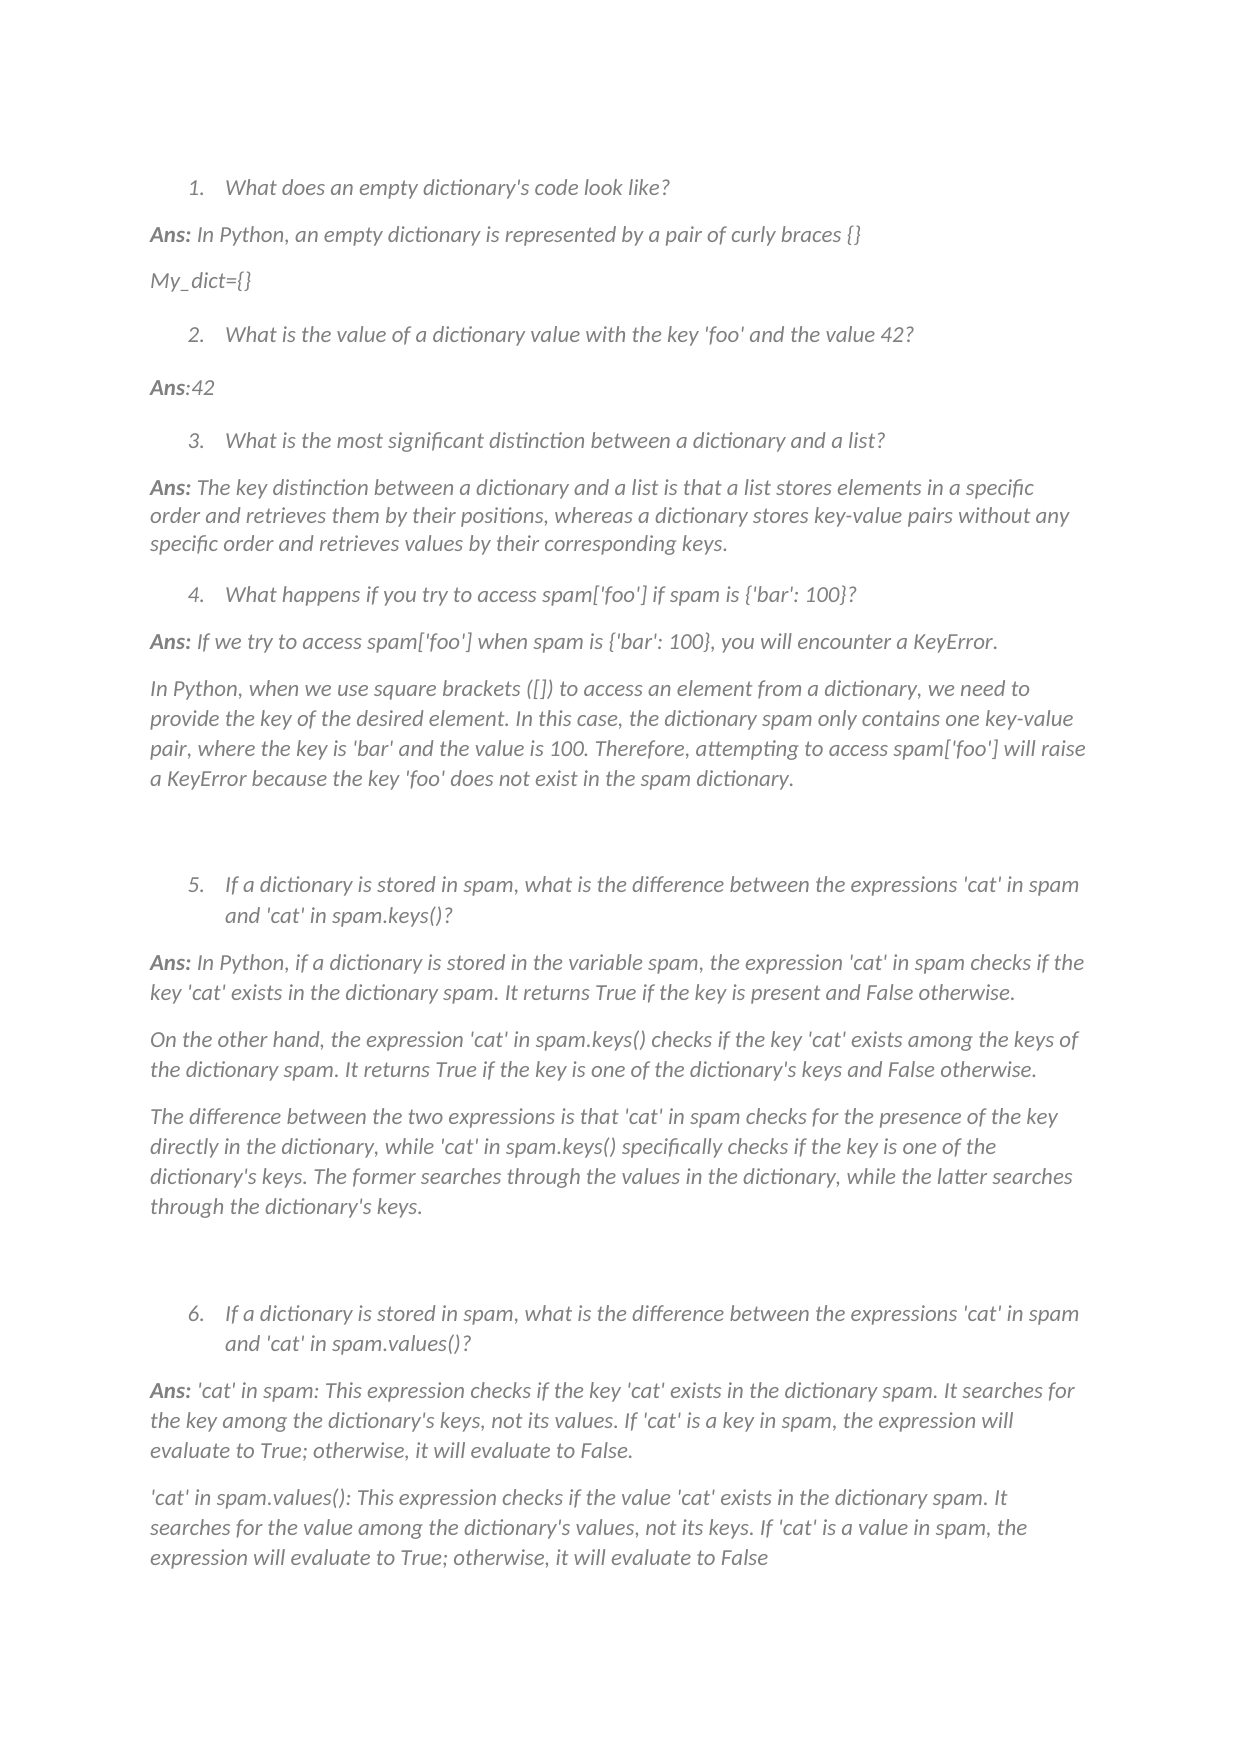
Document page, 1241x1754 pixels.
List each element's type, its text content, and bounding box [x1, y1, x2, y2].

text Ans: In Python, if a dictionary is stored in the variable spam, the expression 'cat' in spam checks if the key 'cat' exists in the dictionary spam. It returns True if the key is present and False otherwise. [150, 948, 1090, 1006]
text Ans: In Python, an empty dictionary is represented by a pair of curly braces {} [150, 220, 1090, 248]
text Ans: If we try to access spam['foo'] when spam is {'bar': 100}, you will encounter a KeyError. [150, 627, 1090, 655]
text On the other hand, the expression 'cat' in spam.keys() checks if the key 'cat' exists among the keys of the dictionary spam. It returns True if the key is one of the dictionary's keys and False otherwise. [150, 1025, 1090, 1083]
list What is the most significant distinction between a dictionary and a list? [187, 426, 1090, 454]
list If a dictionary is stored in spam, what is the difference between the expressions 'cat' in spam and 'cat' in spam.keys()? [187, 871, 1090, 929]
text The difference between the two expressions is that 'cat' in spam checks for the presence of the key directly in the dictionary, while 'cat' in spam.keys() specifically checks if the key is one of the dictionary's keys. The former searches through the values in the dictionary, while the latter searches through the dictionary's keys. [150, 1102, 1090, 1220]
text Ans:42 [150, 373, 1090, 401]
text 'cat' in spam.values(): This expression checks if the value 'cat' exists in the dictionary spam. It searches for the value among the dictionary's values, not its keys. If 'cat' is a value in spam, the expression will evaluate to True; otherwise, it will evaluate to False [150, 1483, 1090, 1571]
list If a dictionary is stored in spam, what is the difference between the expressions 'cat' in spam and 'cat' in spam.values()? [187, 1299, 1090, 1357]
text My_dict={} [150, 267, 1090, 295]
text Ans: The key distinction between a dictionary and a list is that a list stores elements in a specific order and retrieves them by their positions, whereas a dictionary stores key-value pairs without any specific order and retrieves values by their corresponding keys. [150, 473, 1090, 557]
list What is the value of a dictionary value with the key 'foo' and the value 42? [187, 320, 1090, 348]
text In Python, when we use square brackets ([]) to access an element from a dictionary, we need to provide the key of the desired element. In this case, the dictionary spam only contains one key-value pair, where the key is 'bar' and the value is 100. Therefore, attempting to access spam['foo'] will raise a KeyError because the key 'foo' does not exist in the spam dictionary. [150, 674, 1090, 792]
list What does an empty dictionary's code look like? [187, 173, 1090, 201]
list What happens if you try to access spam['foo'] if spam is {'bar': 100}? [187, 580, 1090, 608]
text Ans: 'cat' in spam: This expression checks if the key 'cat' exists in the dictionary spam. It searches for the key among the dictionary's keys, not its values. If 'cat' is a key in spam, the expression will evaluate to True; otherwise, it will evaluate to False. [150, 1376, 1090, 1464]
